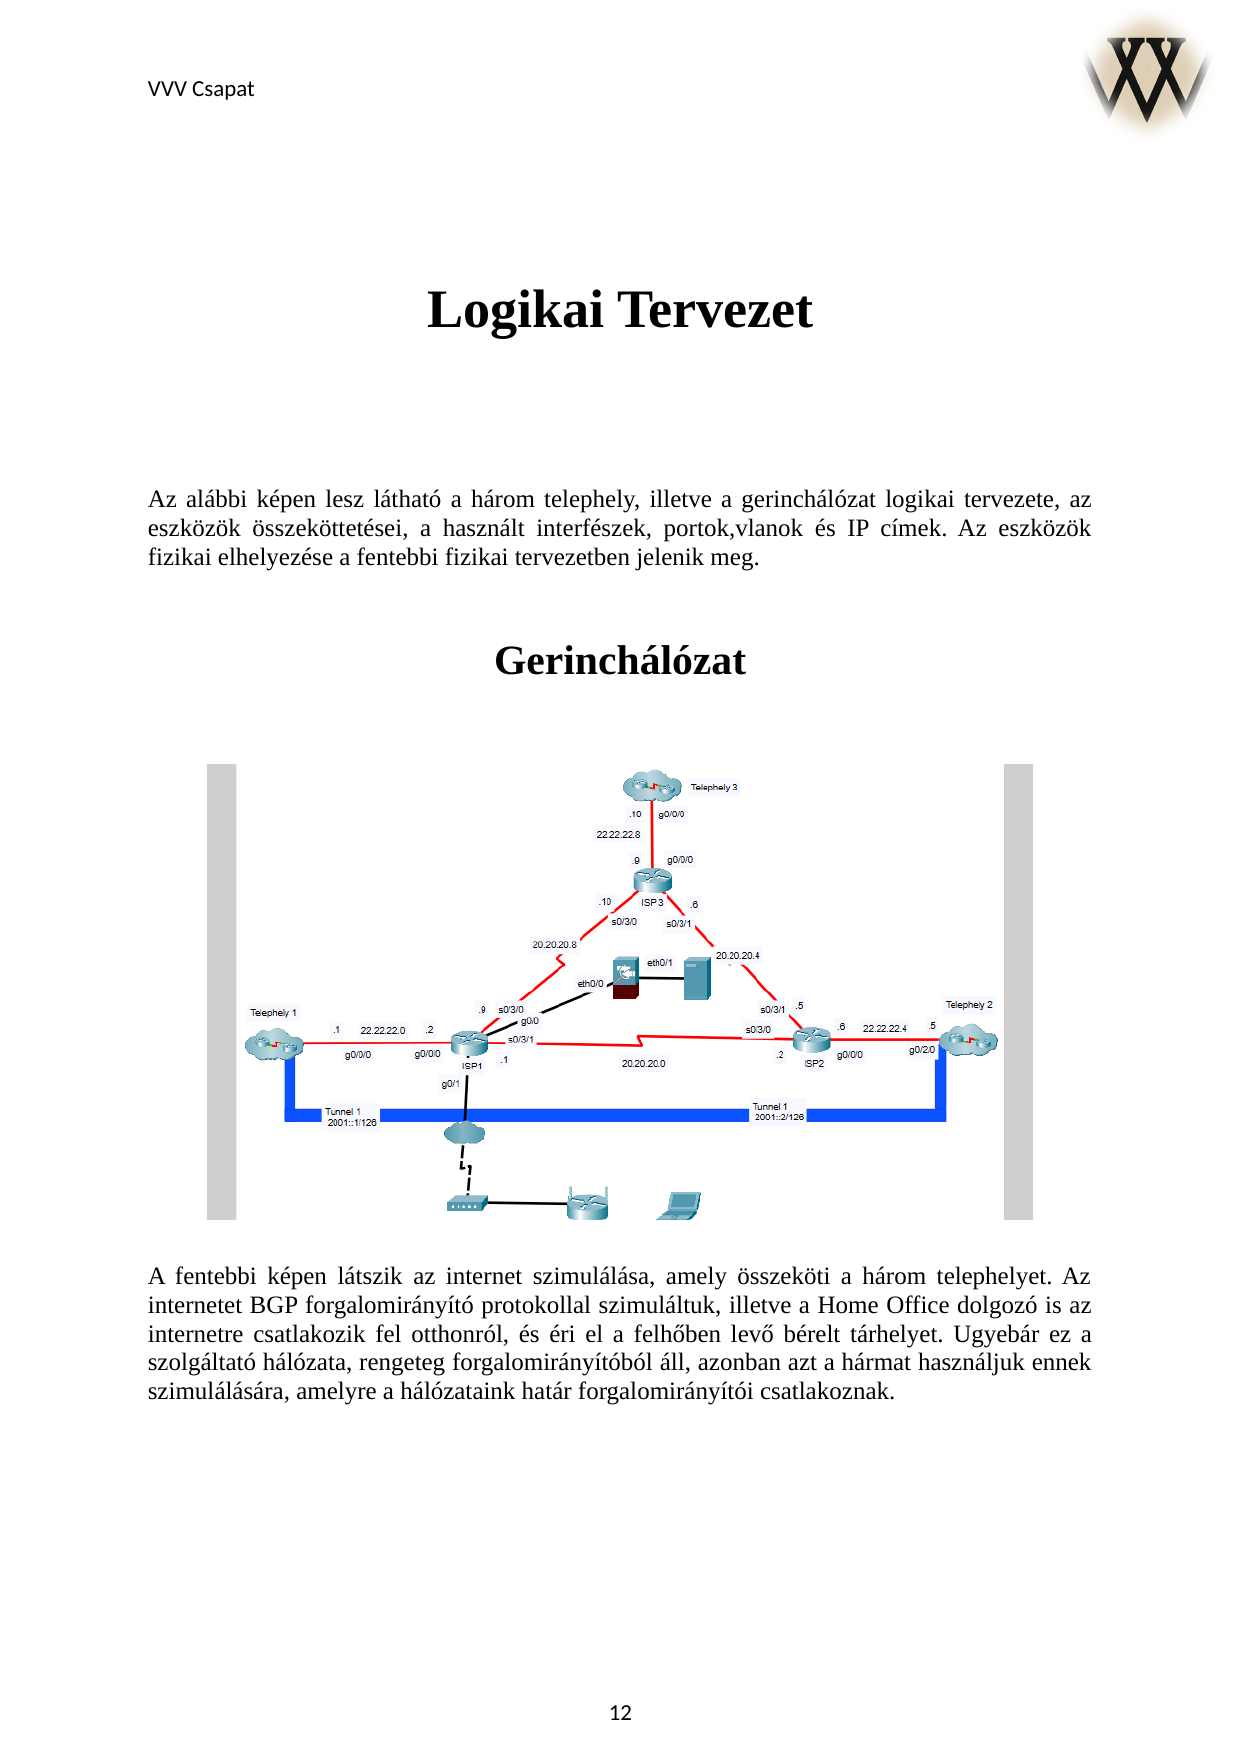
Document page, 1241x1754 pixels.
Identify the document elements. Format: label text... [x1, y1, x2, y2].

picture [1106, 33, 1188, 115]
text Logikai Tervezet [148, 277, 1092, 339]
text Az alábbi képen lesz látható a három telephely, illetve a gerinchálózat logikai tervezete, az eszközök összeköttetései, a használt interfészek, portok,vlanok és IP címek. Az eszközök fizikai elhelyezése a fentebbi fizikai tervezetben jelenik meg. [148, 484, 1092, 571]
text Gerinchálózat [148, 635, 1092, 683]
text A fentebbi képen látszik az internet szimulálása, amely összeköti a három telephelyet. Az internetet BGP forgalomirányító protokollal szimuláltuk, illetve a Home Office dolgozó is az internetre csatlakozik fel otthonról, és éri el a felhőben levő bérelt tárhelyet. Ugyebár ez a szolgáltató hálózata, rengeteg forgalomirányítóból áll, azonban azt a hármat használjuk ennek szimulálására, amelyre a hálózataink határ forgalomirányítói csatlakoznak. [148, 1261, 1092, 1405]
picture [236, 764, 1004, 1220]
